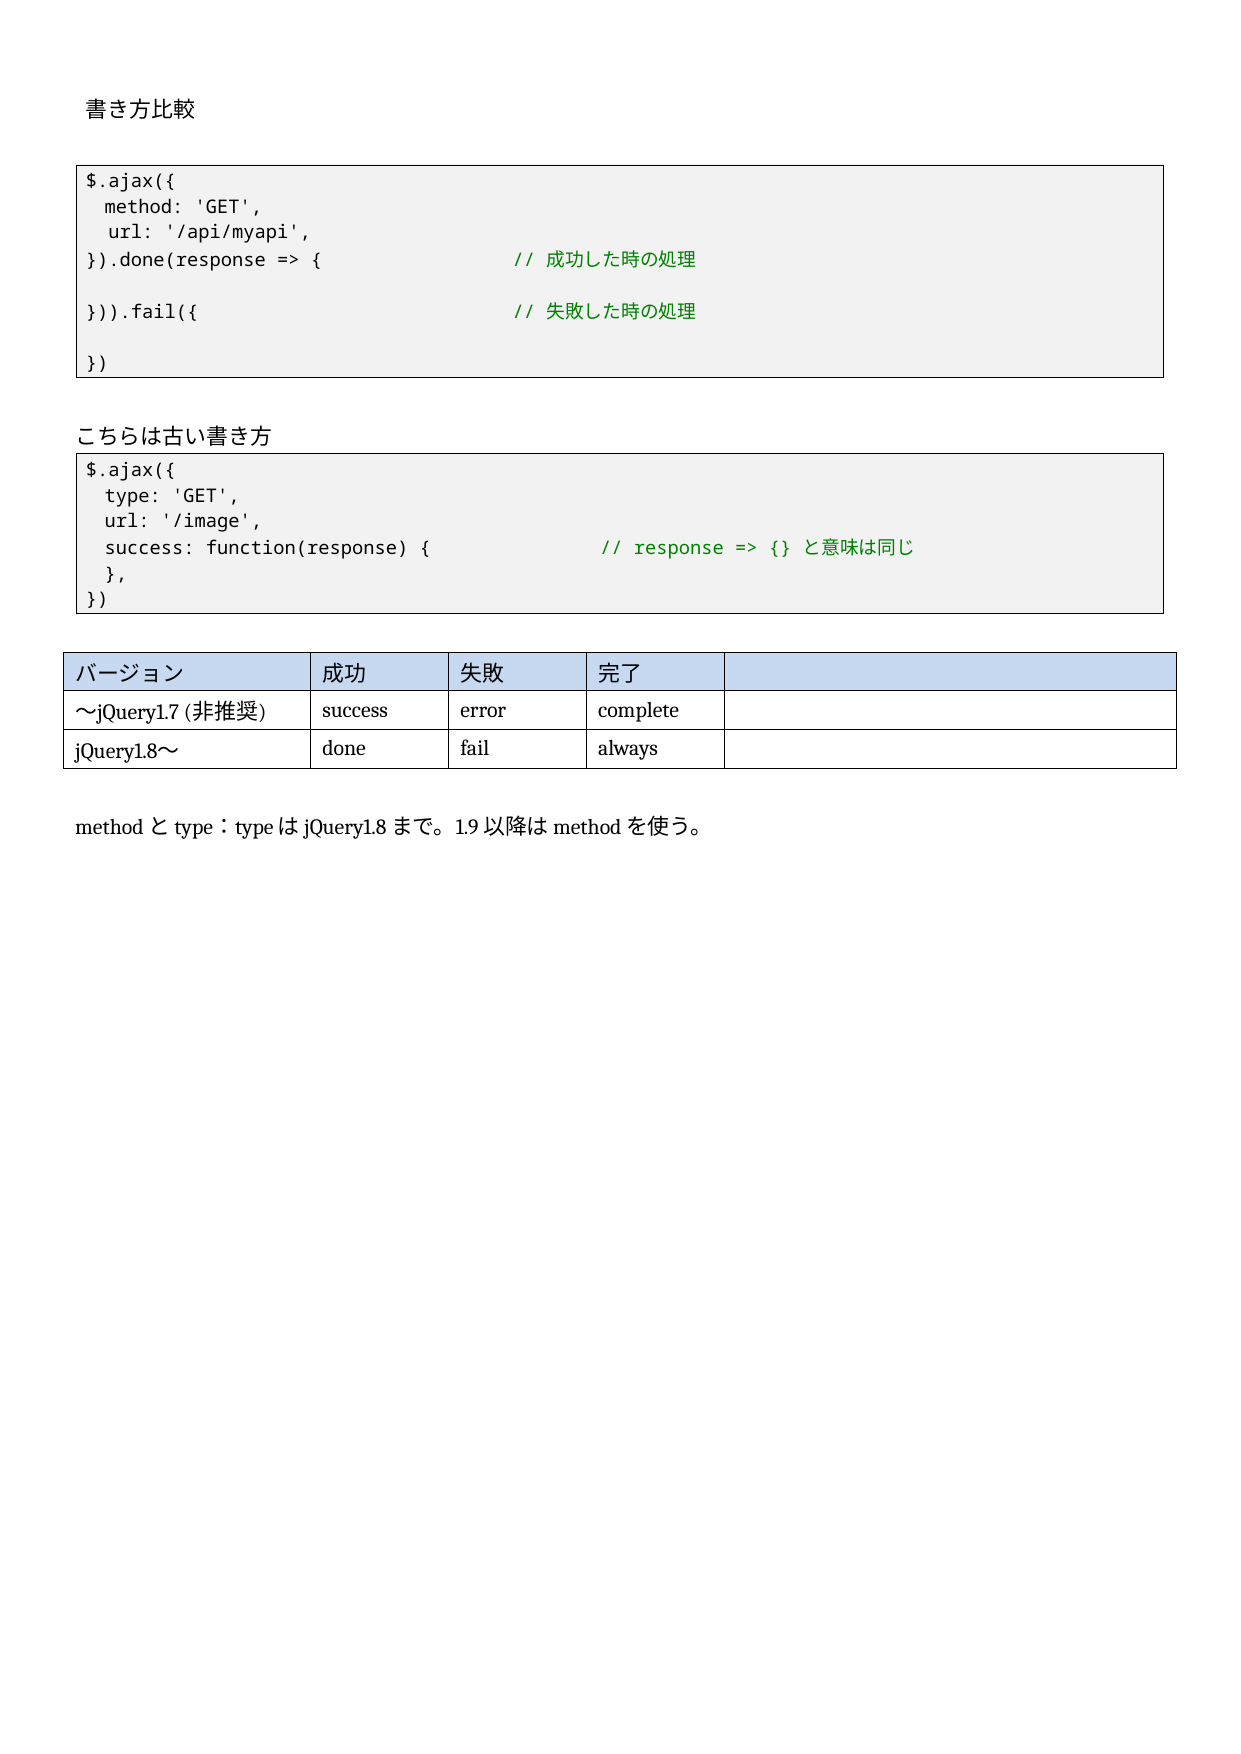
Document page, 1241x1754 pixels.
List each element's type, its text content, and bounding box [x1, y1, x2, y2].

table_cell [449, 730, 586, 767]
text }).done(response => { // 成功した時の処理 [77, 241, 1163, 268]
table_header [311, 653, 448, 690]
subtitle 書き方比較 [85, 89, 1155, 127]
text $.ajax({ [77, 454, 1163, 479]
text }) [77, 582, 1163, 613]
text こちらは古い書き方 [75, 416, 1165, 453]
text methodとtype：typeはjQuery1.8まで。1.9以降はmethodを使う。 [75, 806, 1165, 843]
text $.ajax({ [77, 166, 1163, 190]
text url: '/api/myapi', [77, 216, 1163, 241]
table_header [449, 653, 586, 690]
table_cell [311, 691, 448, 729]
text })).fail({ // 失敗した時の処理 [77, 294, 1163, 321]
text }) [77, 346, 1163, 377]
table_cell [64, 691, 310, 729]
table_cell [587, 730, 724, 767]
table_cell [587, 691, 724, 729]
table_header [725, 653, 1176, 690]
text url: '/image', [77, 504, 1163, 530]
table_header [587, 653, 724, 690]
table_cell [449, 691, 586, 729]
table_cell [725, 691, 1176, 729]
text success: function(response) { // response => {} と意味は同じ [77, 530, 1163, 557]
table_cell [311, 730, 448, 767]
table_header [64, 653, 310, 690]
text type: 'GET', [77, 479, 1163, 504]
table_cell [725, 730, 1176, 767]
text }, [77, 557, 1163, 582]
text method: 'GET', [77, 190, 1163, 216]
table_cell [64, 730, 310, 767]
